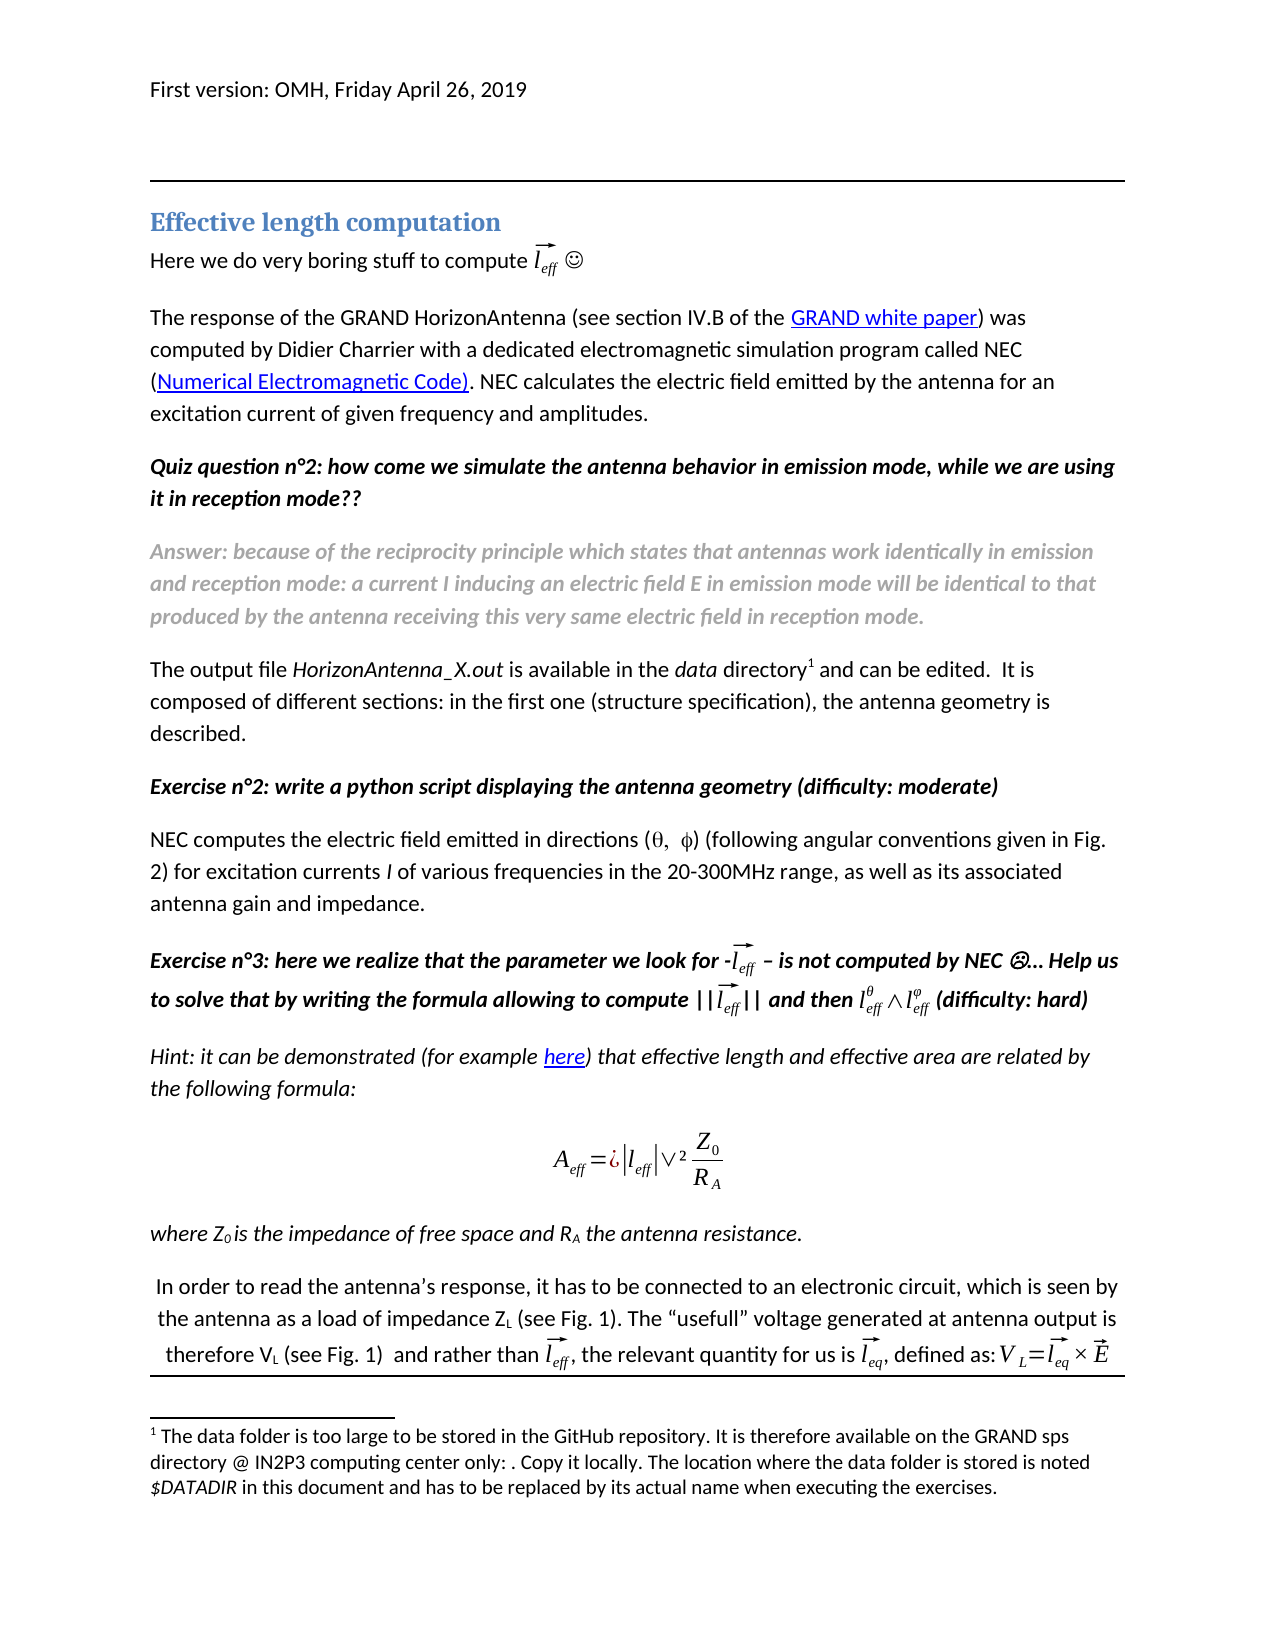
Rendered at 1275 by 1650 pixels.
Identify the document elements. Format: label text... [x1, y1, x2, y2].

subtitle Effective length computation [150, 207, 1125, 238]
text Hint: it can be demonstrated (for example here) that effective length and effective area are related by the following formula: [150, 1042, 1125, 1102]
text Quiz question n°2: how come we simulate the antenna behavior in emission mode, while we are using it in reception mode?? [150, 452, 1125, 512]
text In order to read the antenna’s response, it has to be connected to an electronic circuit, which is seen by the antenna as a load of impedance ZL (see Fig. 1). The “usefull” voltage generated at antenna output is therefore VL (see Fig. 1) and rather than , the relevant quantity for us is , defined as: [150, 1272, 1125, 1375]
text NEC computes the electric field emitted in directions () (following angular conventions given in Fig. 2) for excitation currents I of various frequencies in the 20-300MHz range, as well as its associated antenna gain and impedance. [150, 825, 1125, 918]
text Answer: because of the reciprocity principle which states that antennas work identically in emission and reception mode: a current I inducing an electric field E in emission mode will be identical to that produced by the antenna receiving this very same electric field in reception mode. [150, 537, 1125, 630]
text Here we do very boring stuff to compute [150, 242, 1125, 278]
text where Z0 is the impedance of free space and RA the antenna resistance. [150, 1219, 1125, 1247]
text Exercise n°2: write a python script displaying the antenna geometry (difficulty: moderate) [150, 772, 1125, 800]
text Exercise n°3: here we realize that the parameter we look for - – is not computed by NEC … Help us to solve that by writing the formula allowing to compute |||| and then (difficulty: hard) [150, 943, 1125, 1017]
text The response of the GRAND HorizonAntenna (see section IV.B of the GRAND white paper) was computed by Didier Charrier with a dedicated electromagnetic simulation program called NEC (Numerical Electromagnetic Code). NEC calculates the electric field emitted by the antenna for an excitation current of given frequency and amplitudes. [150, 303, 1125, 427]
text The output file HorizonAntenna_X.out is available in the data directory and can be edited. It is composed of different sections: in the first one (structure specification), the antenna geometry is described. [150, 655, 1125, 747]
